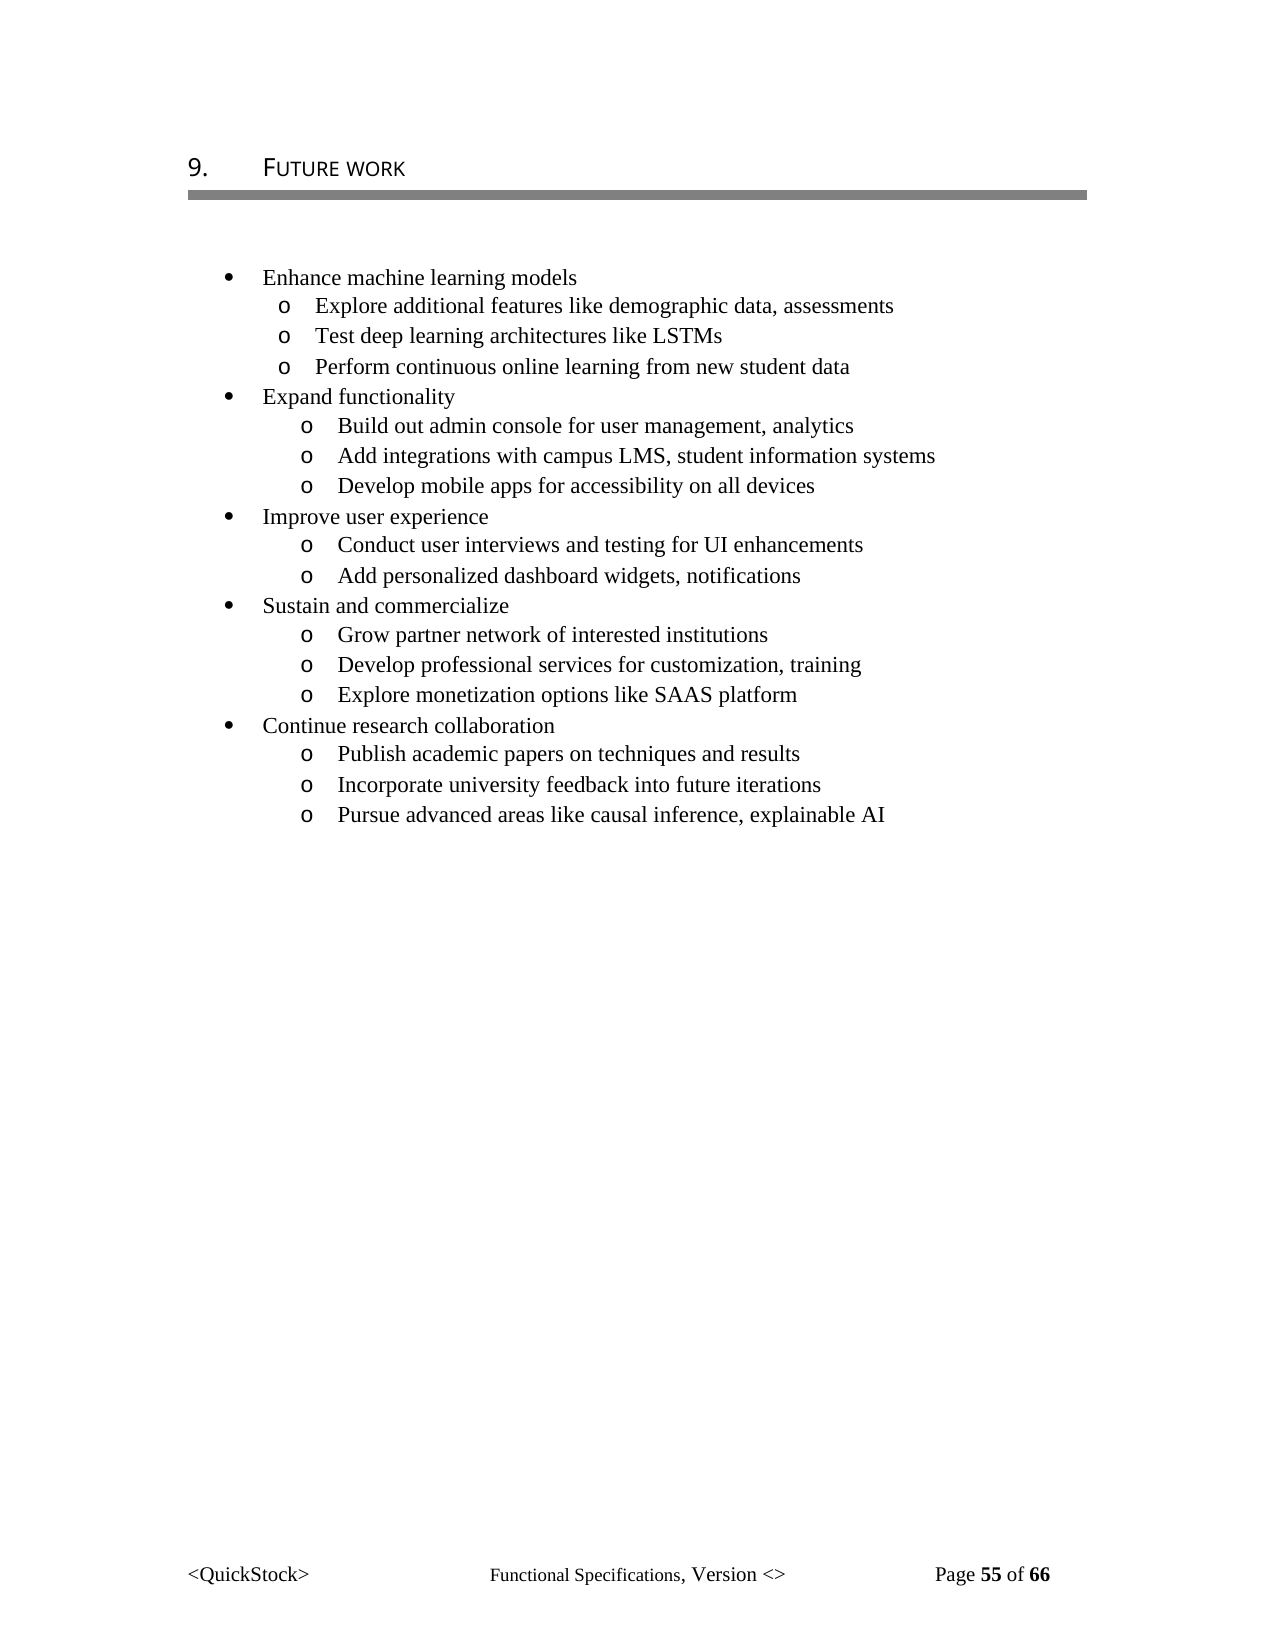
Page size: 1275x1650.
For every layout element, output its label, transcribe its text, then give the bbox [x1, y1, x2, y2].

list Enhance machine learning models [225, 263, 1087, 290]
list Test deep learning architectures like LSTMs [277, 322, 1087, 351]
list Conduct user interviews and testing for UI enhancements [300, 531, 1087, 559]
list Continue research collaboration [225, 712, 1087, 738]
list Develop professional services for customization, training [300, 651, 1087, 679]
list Build out admin console for user management, analytics [300, 412, 1087, 440]
list Add integrations with campus LMS, student information systems [300, 442, 1087, 470]
list Improve user experience [225, 503, 1087, 529]
list Grow partner network of interested institutions [300, 621, 1087, 649]
list Add personalized dashboard widgets, notifications [300, 562, 1087, 590]
list Expand functionality [225, 383, 1087, 409]
list Pursue advanced areas like causal inference, explainable AI [300, 801, 1087, 829]
list Sustain and commercialize [225, 592, 1087, 618]
list Perform continuous online learning from new student data [277, 353, 1087, 381]
list Develop mobile apps for accessibility on all devices [300, 472, 1087, 501]
list Publish academic papers on techniques and results [300, 740, 1087, 768]
list Incorporate university feedback into future iterations [300, 771, 1087, 799]
list Explore monetization options like SAAS platform [300, 681, 1087, 710]
list Explore additional features like demographic data, assessments [277, 292, 1087, 320]
subtitle Future work [187, 150, 1087, 200]
